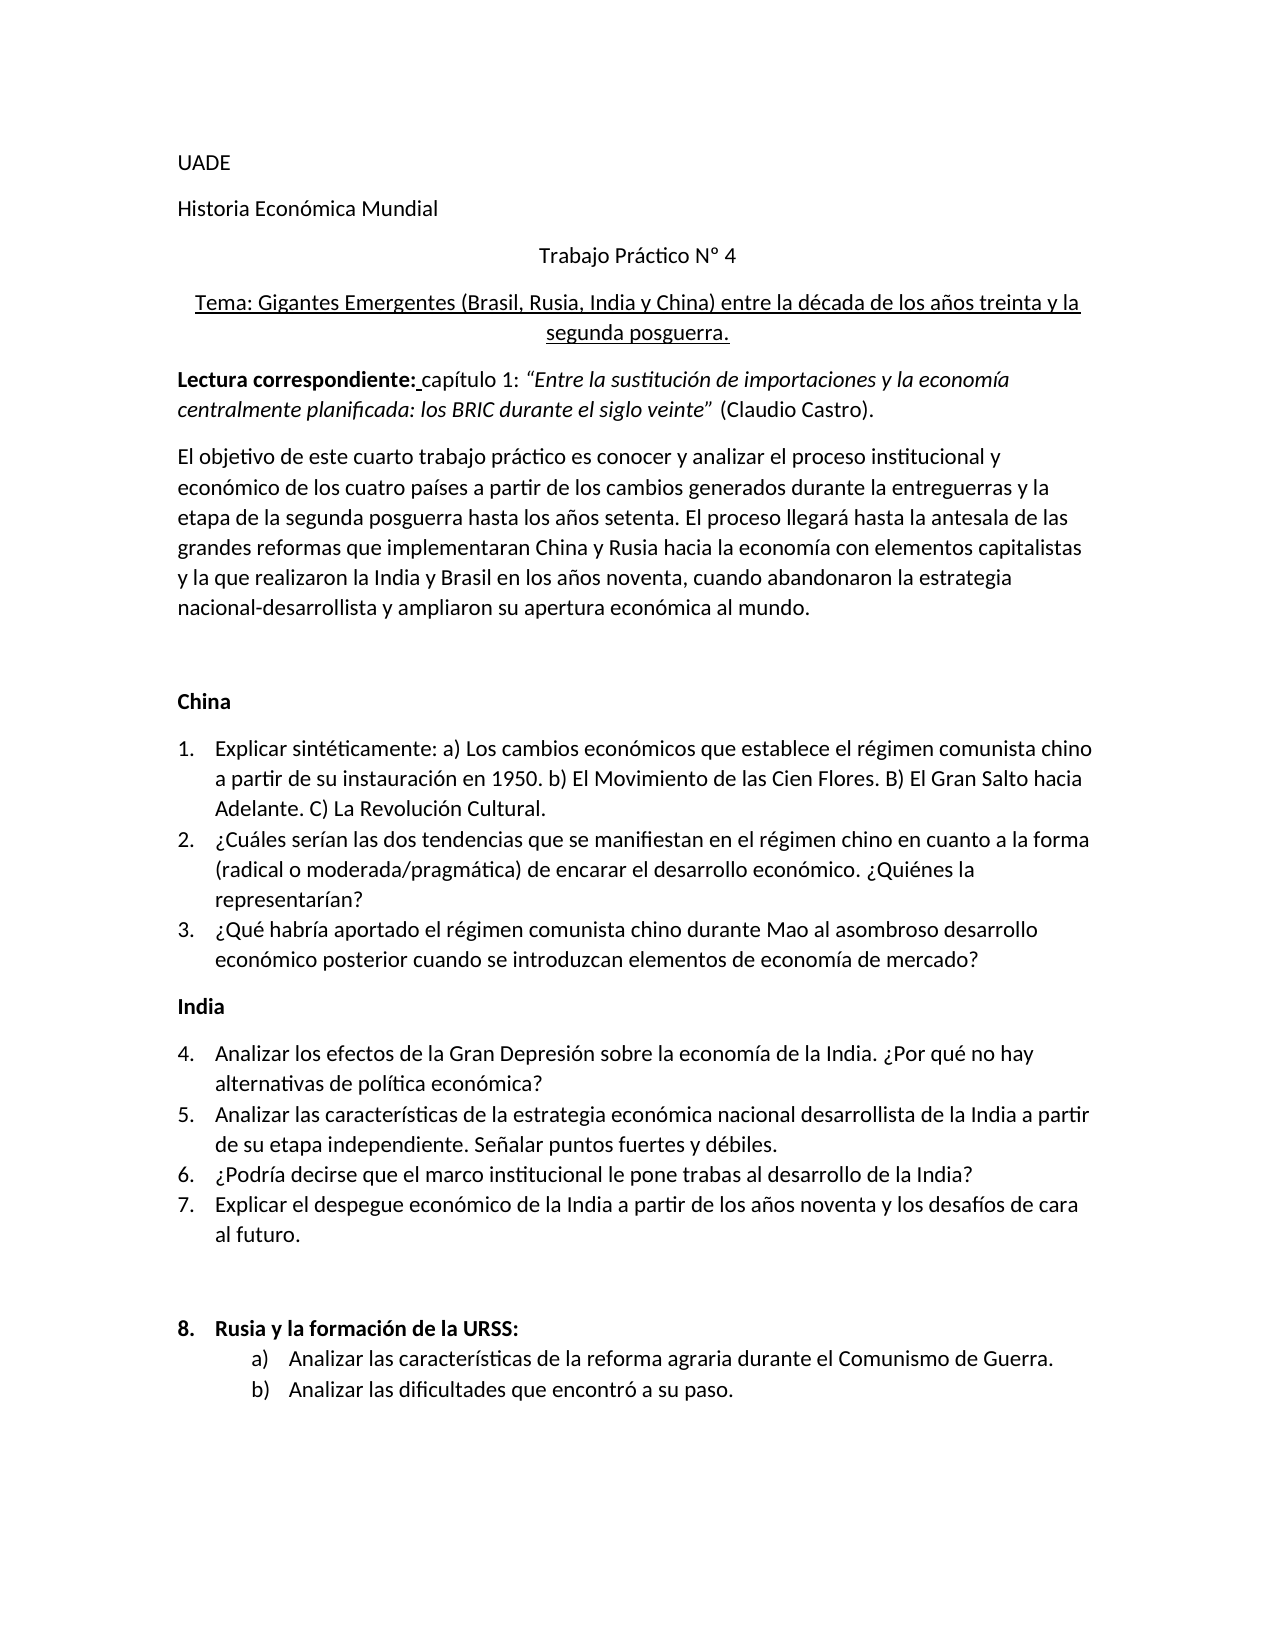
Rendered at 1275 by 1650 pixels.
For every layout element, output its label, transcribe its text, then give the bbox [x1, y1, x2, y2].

list ¿Cuáles serían las dos tendencias que se manifiestan en el régimen chino en cuanto a la forma (radical o moderada/pragmática) de encarar el desarrollo económico. ¿Quiénes la representarían? [177, 825, 1098, 913]
text Lectura correspondiente: capítulo 1: “Entre la sustitución de importaciones y la economía centralmente planificada: los BRIC durante el siglo veinte” (Claudio Castro). [177, 365, 1098, 423]
text Historia Económica Mundial [177, 194, 1098, 222]
text Tema: Gigantes Emergentes (Brasil, Rusia, India y China) entre la década de los años treinta y la segunda posguerra. [177, 288, 1098, 346]
list Rusia y la formación de la URSS: [177, 1314, 1098, 1342]
text Trabajo Práctico Nº 4 [177, 241, 1098, 269]
list ¿Podría decirse que el marco institucional le pone trabas al desarrollo de la India? [177, 1160, 1098, 1188]
list Explicar sintéticamente: a) Los cambios económicos que establece el régimen comunista chino a partir de su instauración en 1950. b) El Movimiento de las Cien Flores. B) El Gran Salto hacia Adelante. C) La Revolución Cultural. [177, 734, 1098, 822]
text El objetivo de este cuarto trabajo práctico es conocer y analizar el proceso institucional y económico de los cuatro países a partir de los cambios generados durante la entreguerras y la etapa de la segunda posguerra hasta los años setenta. El proceso llegará hasta la antesala de las grandes reformas que implementaran China y Rusia hacia la economía con elementos capitalistas y la que realizaron la India y Brasil en los años noventa, cuando abandonaron la estrategia nacional-desarrollista y ampliaron su apertura económica al mundo. [177, 442, 1098, 621]
text India [177, 992, 1098, 1020]
list Analizar los efectos de la Gran Depresión sobre la economía de la India. ¿Por qué no hay alternativas de política económica? [177, 1039, 1098, 1097]
list ¿Qué habría aportado el régimen comunista chino durante Mao al asombroso desarrollo económico posterior cuando se introduzcan elementos de economía de mercado? [177, 915, 1098, 973]
list Analizar las dificultades que encontró a su paso. [251, 1375, 1098, 1403]
list Analizar las características de la reforma agraria durante el Comunismo de Guerra. [251, 1344, 1098, 1372]
list Analizar las características de la estrategia económica nacional desarrollista de la India a partir de su etapa independiente. Señalar puntos fuertes y débiles. [177, 1100, 1098, 1158]
text UADE [177, 148, 1098, 176]
text China [177, 687, 1098, 715]
list Explicar el despegue económico de la India a partir de los años noventa y los desafíos de cara al futuro. [177, 1190, 1098, 1248]
